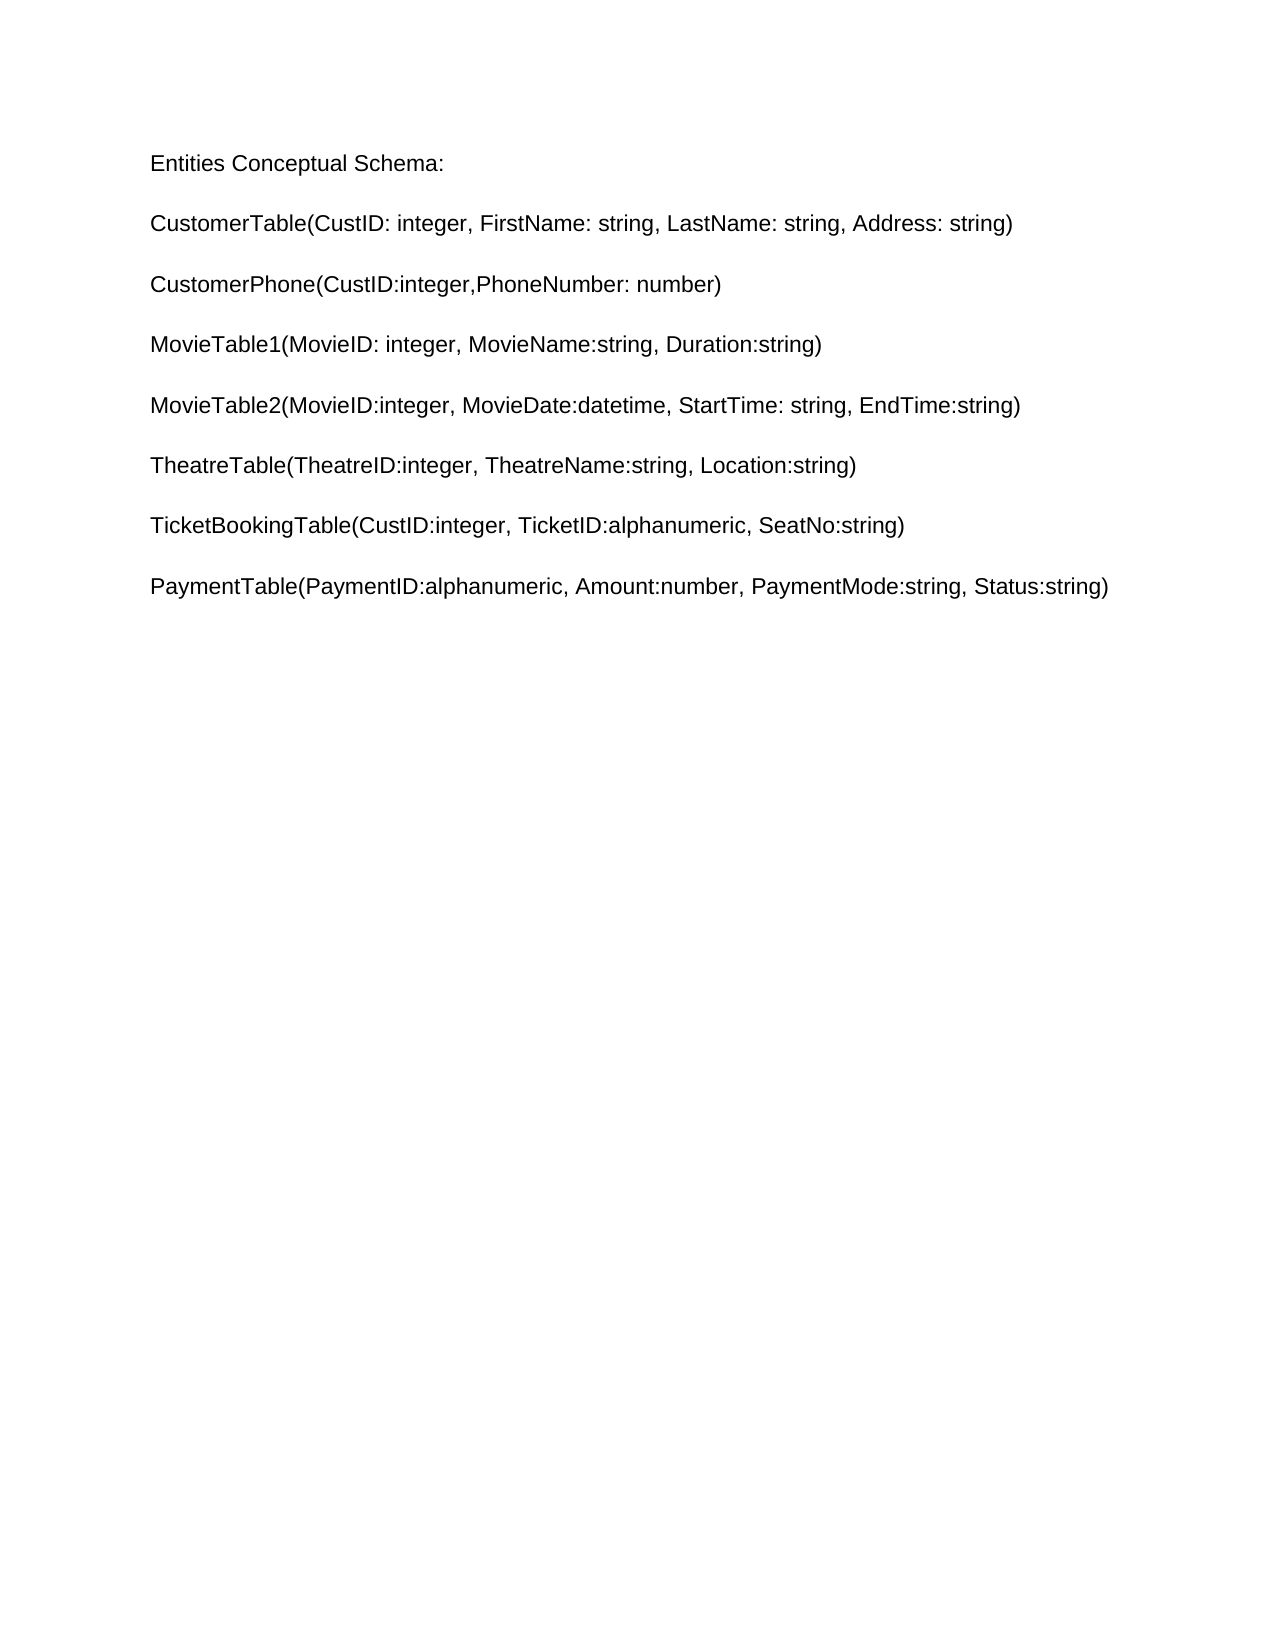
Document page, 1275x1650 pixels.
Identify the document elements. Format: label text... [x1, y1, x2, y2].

text Entities Conceptual Schema: [150, 150, 1125, 176]
text CustomerPhone(CustID:integer,PhoneNumber: number) [150, 271, 1125, 297]
text PaymentTable(PaymentID:alphanumeric, Amount:number, PaymentMode:string, Status:string) [150, 573, 1125, 599]
text TheatreTable(TheatreID:integer, TheatreName:string, Location:string) [150, 452, 1125, 478]
text TicketBookingTable(CustID:integer, TicketID:alphanumeric, SeatNo:string) [150, 512, 1125, 539]
text MovieTable2(MovieID:integer, MovieDate:datetime, StartTime: string, EndTime:string) [150, 392, 1125, 418]
text MovieTable1(MovieID: integer, MovieName:string, Duration:string) [150, 331, 1125, 358]
text CustomerTable(CustID: integer, FirstName: string, LastName: string, Address: string) [150, 210, 1125, 237]
